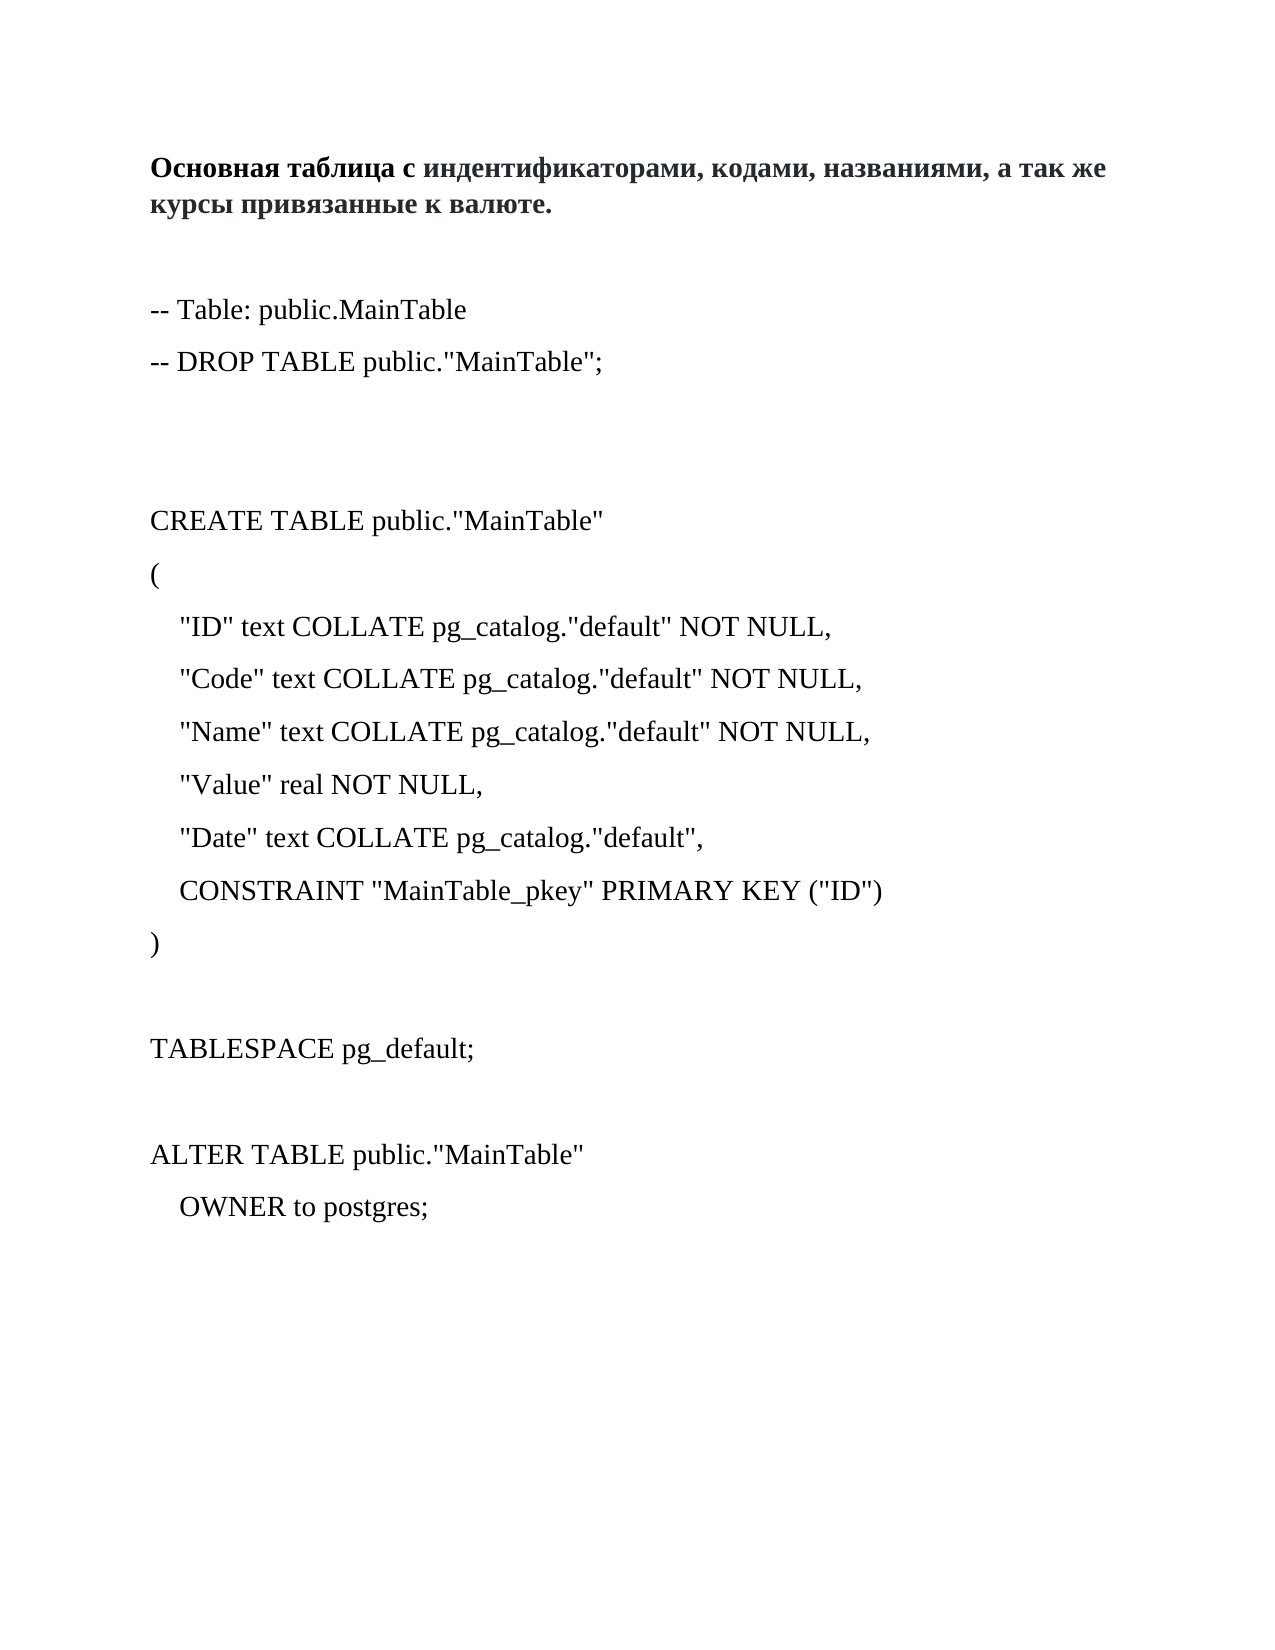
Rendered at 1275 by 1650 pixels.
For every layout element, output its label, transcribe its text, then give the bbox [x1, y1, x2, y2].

text Основная таблица с индентификаторами, кодами, названиями, а так же курсы привязанные к валюте. [150, 150, 1125, 220]
text "Date" text COLLATE pg_catalog."default", [150, 820, 1125, 853]
text ) [150, 926, 1125, 959]
text "ID" text COLLATE pg_catalog."default" NOT NULL, [150, 609, 1125, 642]
text -- DROP TABLE public."MainTable"; [150, 344, 1125, 378]
text ALTER TABLE public."MainTable" [150, 1137, 1125, 1170]
text "Name" text COLLATE pg_catalog."default" NOT NULL, [150, 714, 1125, 748]
text -- Table: public.MainTable [150, 292, 1125, 325]
text "Value" real NOT NULL, [150, 767, 1125, 801]
text OWNER to postgres; [150, 1189, 1125, 1223]
text CONSTRAINT "MainTable_pkey" PRIMARY KEY ("ID") [150, 873, 1125, 906]
text CREATE TABLE public."MainTable" [150, 503, 1125, 537]
text TABLESPACE pg_default; [150, 1031, 1125, 1065]
text ( [150, 556, 1125, 589]
text "Code" text COLLATE pg_catalog."default" NOT NULL, [150, 661, 1125, 695]
